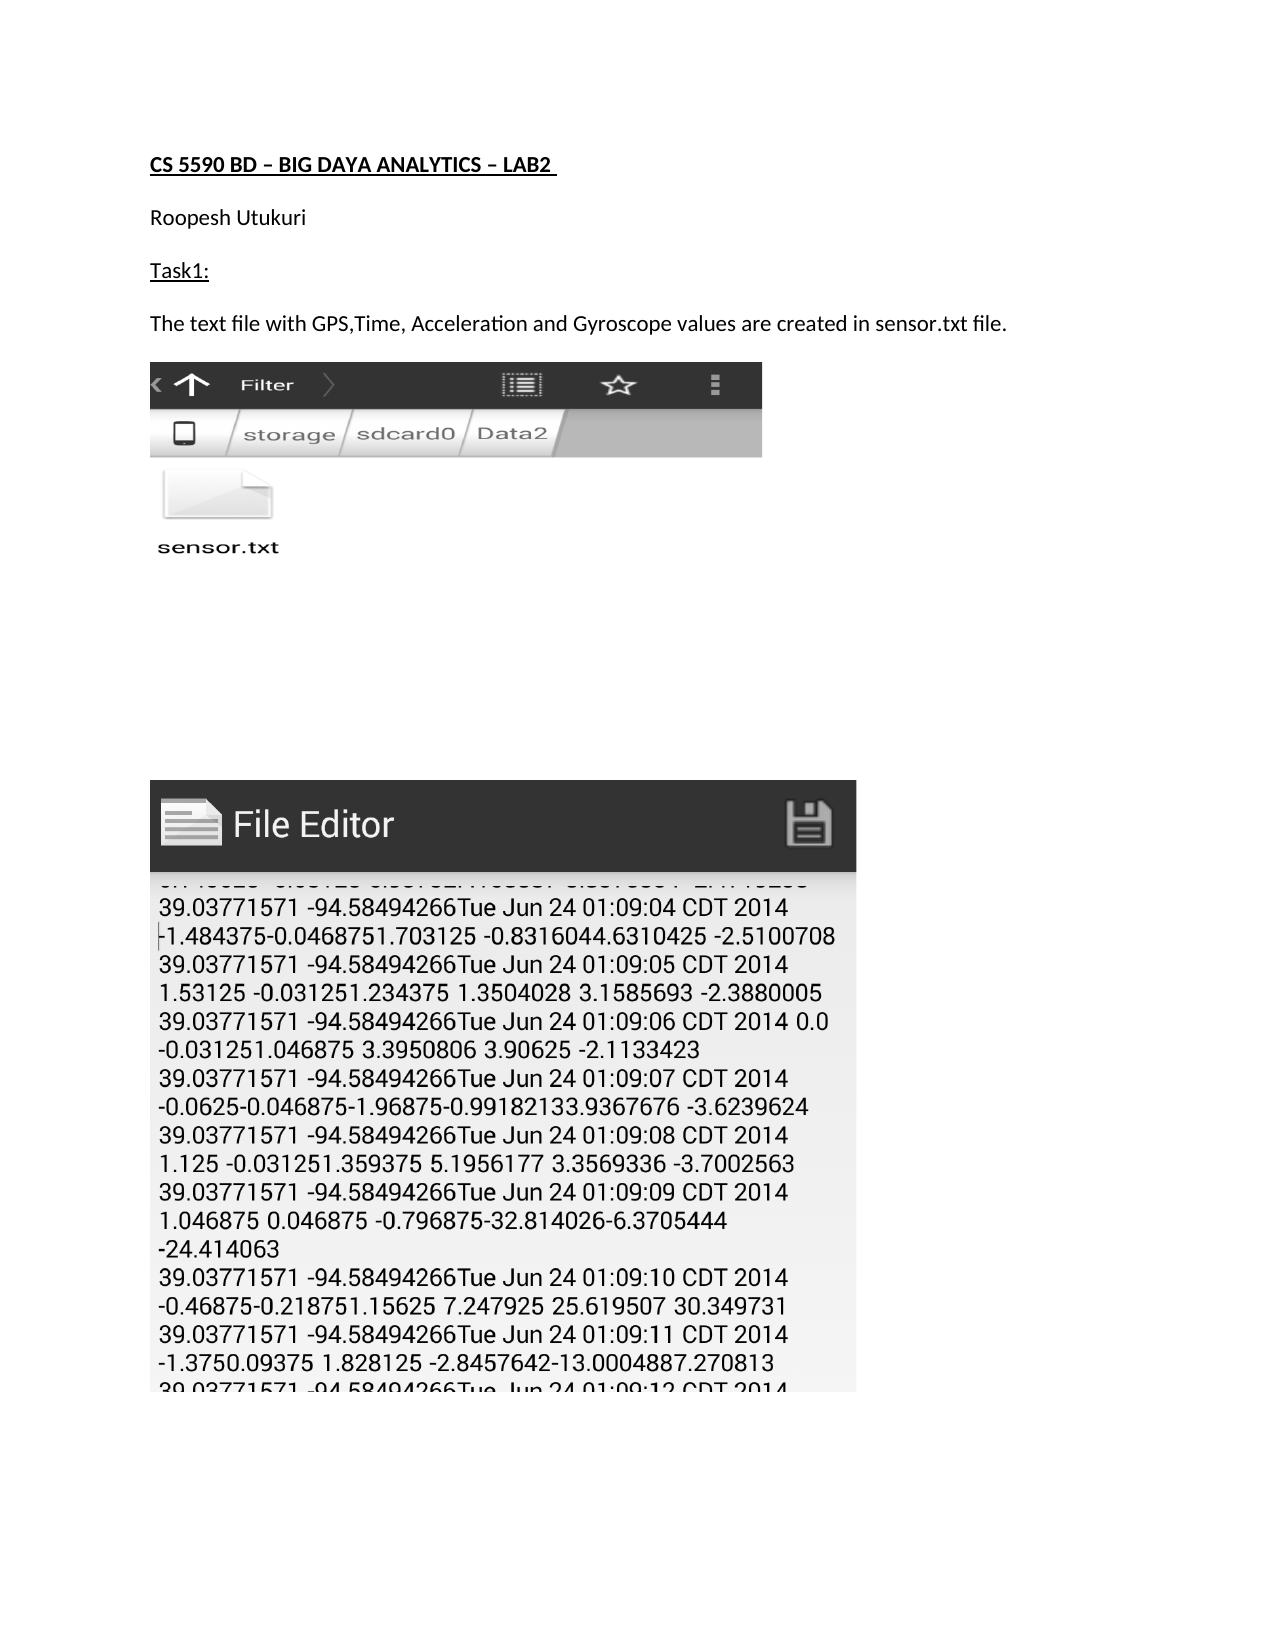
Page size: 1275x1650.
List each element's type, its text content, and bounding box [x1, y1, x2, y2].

text Roopesh Utukuri [150, 203, 1125, 231]
text The text file with GPS,Time, Acceleration and Gyroscope values are created in sensor.txt file. [150, 309, 1125, 337]
picture [150, 362, 763, 756]
picture [150, 780, 857, 1392]
text CS 5590 BD – BIG DAYA ANALYTICS – LAB2 [150, 150, 1125, 178]
text Task1: [150, 256, 1125, 284]
